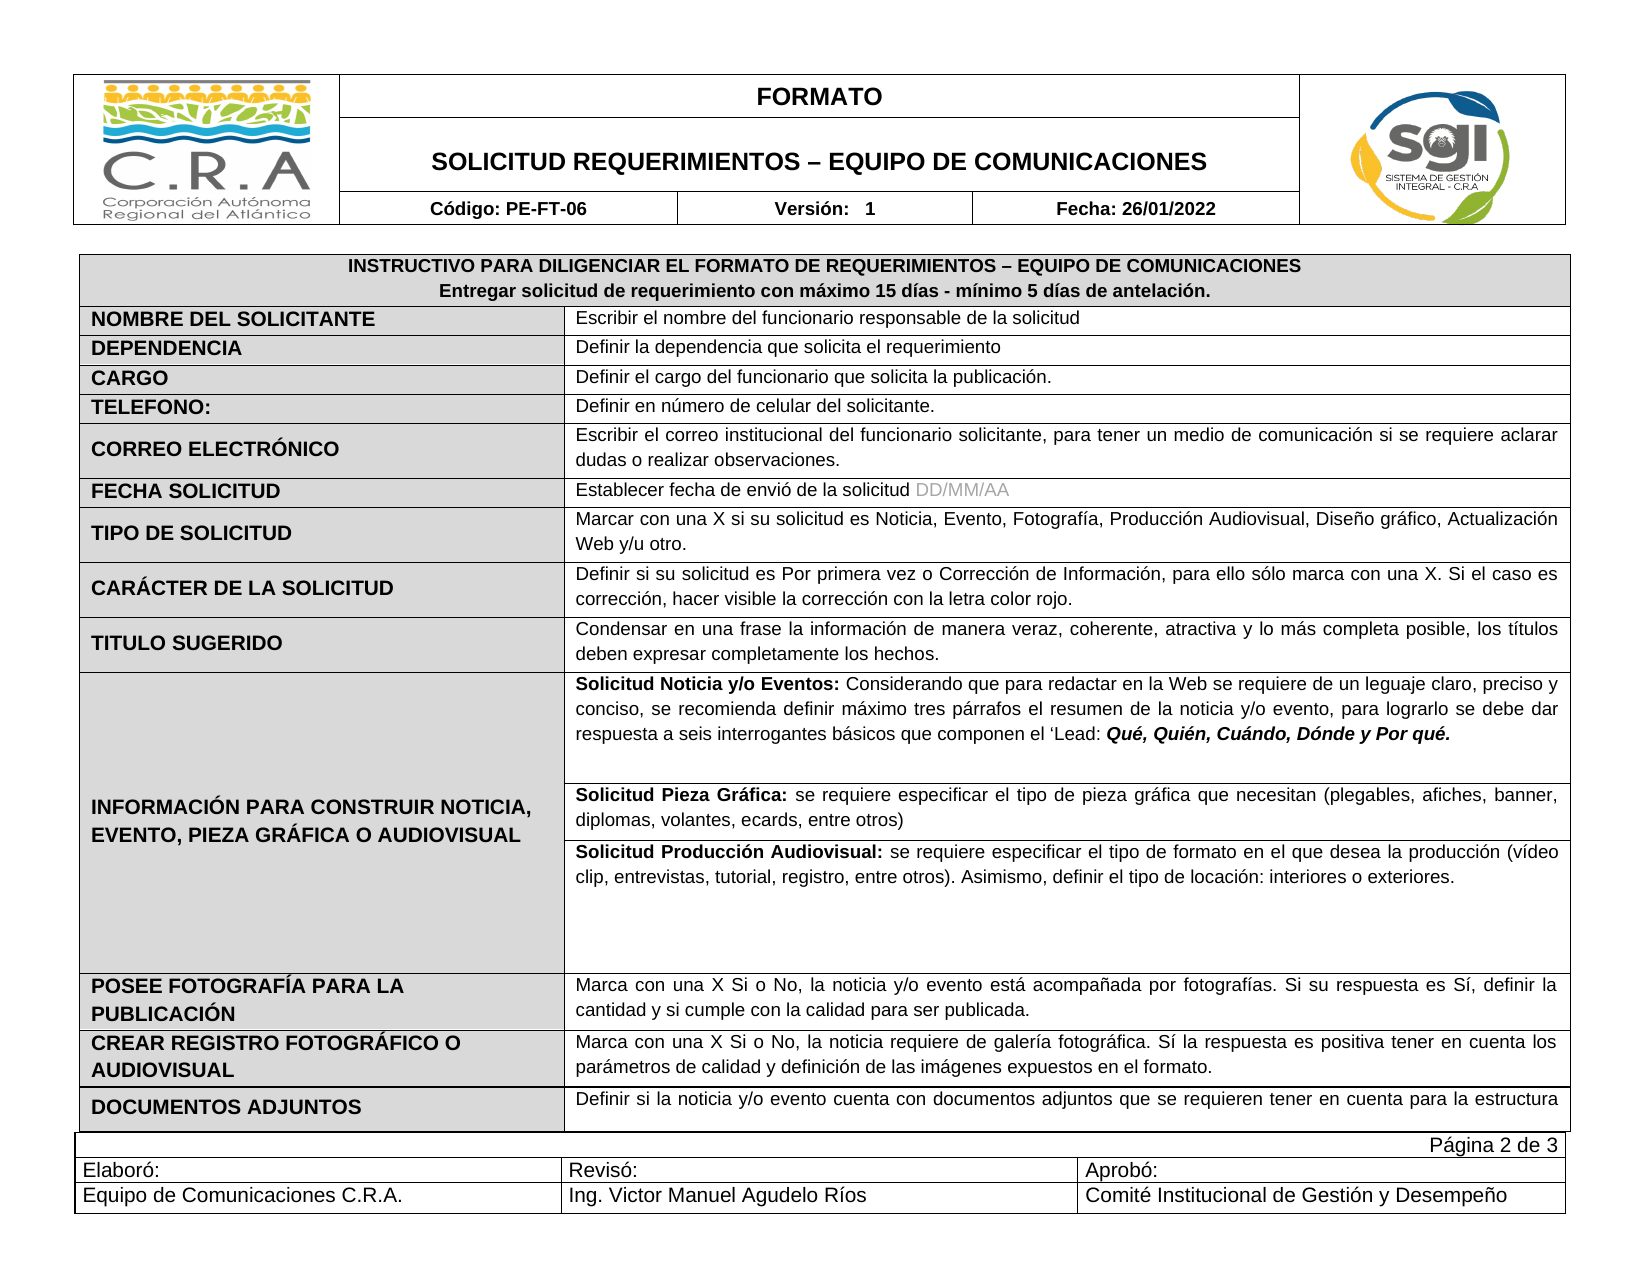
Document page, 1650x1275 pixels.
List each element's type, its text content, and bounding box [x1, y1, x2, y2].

table_cell Solicitud Noticia y/o Eventos: Considerando que para redactar en la Web se requiere de un leguaje claro, preciso y conciso, se recomienda definir máximo tres párrafos el resumen de la noticia y/o evento, para lograrlo se debe dar respuesta a seis interrogantes básicos que componen el ‘Lead: Qué, Quién, Cuándo, Dónde y Por qué. [565, 673, 1570, 783]
table_cell NOMBRE DEL SOLICITANTE [80, 307, 564, 335]
table_cell Condensar en una frase la información de manera veraz, coherente, atractiva y lo más completa posible, los títulos deben expresar completamente los hechos. [565, 618, 1570, 672]
table_cell DOCUMENTOS ADJUNTOS [80, 1088, 564, 1131]
picture [1343, 82, 1514, 224]
table_cell DEPENDENCIA [80, 336, 564, 364]
table_cell CARGO [80, 366, 564, 394]
table_cell TELEFONO: [80, 395, 564, 423]
table_cell INFORMACIÓN PARA CONSTRUIR NOTICIA, EVENTO, PIEZA GRÁFICA O AUDIOVISUAL [80, 673, 564, 973]
table_cell Establecer fecha de envió de la solicitud DD/MM/AA [565, 479, 1570, 507]
table_cell Escribir el correo institucional del funcionario solicitante, para tener un medio de comunicación si se requiere aclarar dudas o realizar observaciones. [565, 424, 1570, 478]
table_cell Definir la dependencia que solicita el requerimiento [565, 336, 1570, 364]
table_cell Marca con una X Si o No, la noticia requiere de galería fotográfica. Sí la respuesta es positiva tener en cuenta los parámetros de calidad y definición de las imágenes expuestos en el formato. [565, 1031, 1570, 1086]
table_cell CORREO ELECTRÓNICO [80, 424, 564, 478]
table_cell INSTRUCTIVO PARA DILIGENCIAR EL FORMATO DE REQUERIMIENTOS – EQUIPO DE COMUNICACIONES Entregar solicitud de requerimiento con máximo 15 días - mínimo 5 días de antelación. [80, 255, 1570, 306]
table_cell Definir el cargo del funcionario que solicita la publicación. [565, 366, 1570, 394]
table_cell FECHA SOLICITUD [80, 479, 564, 507]
table_cell TIPO DE SOLICITUD [80, 508, 564, 562]
table_cell Marcar con una X si su solicitud es Noticia, Evento, Fotografía, Producción Audiovisual, Diseño gráfico, Actualización Web y/u otro. [565, 508, 1570, 562]
table_cell TITULO SUGERIDO [80, 618, 564, 672]
table_cell CARÁCTER DE LA SOLICITUD [80, 563, 564, 617]
picture [103, 79, 311, 221]
table_cell Marca con una X Si o No, la noticia y/o evento está acompañada por fotografías. Si su respuesta es Sí, definir la cantidad y si cumple con la calidad para ser publicada. [565, 974, 1570, 1029]
table_cell POSEE FOTOGRAFÍA PARA LA PUBLICACIÓN [80, 974, 564, 1029]
table_cell Solicitud Producción Audiovisual: se requiere especificar el tipo de formato en el que desea la producción (vídeo clip, entrevistas, tutorial, registro, entre otros). Asimismo, definir el tipo de locación: interiores o exteriores. [565, 841, 1570, 973]
table_cell Solicitud Pieza Gráfica: se requiere especificar el tipo de pieza gráfica que necesitan (plegables, afiches, banner, diplomas, volantes, ecards, entre otros) [565, 784, 1570, 839]
table_cell Definir si su solicitud es Por primera vez o Corrección de Información, para ello sólo marca con una X. Si el caso es corrección, hacer visible la corrección con la letra color rojo. [565, 563, 1570, 617]
table_cell CREAR REGISTRO FOTOGRÁFICO O AUDIOVISUAL [80, 1031, 564, 1086]
table_cell Escribir el nombre del funcionario responsable de la solicitud [565, 307, 1570, 335]
table_cell Definir en número de celular del solicitante. [565, 395, 1570, 423]
